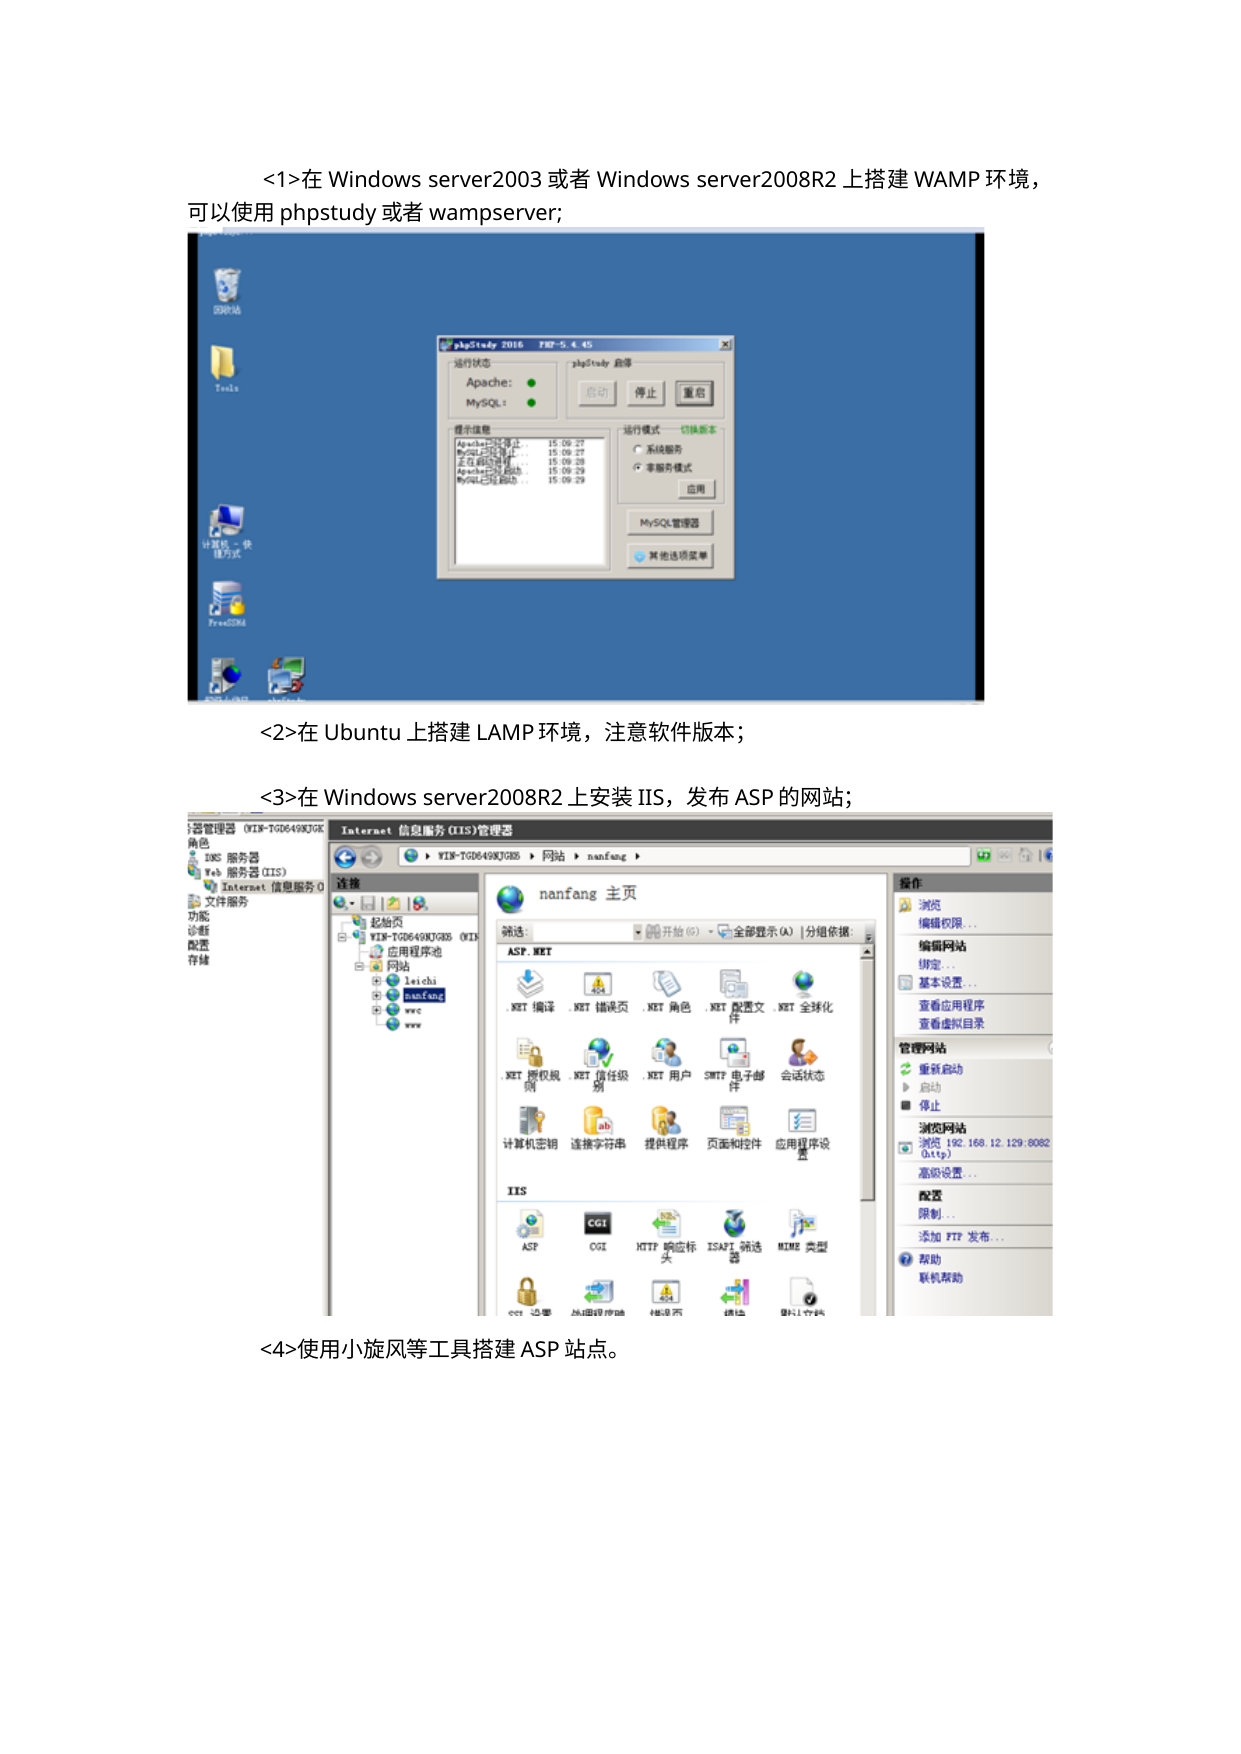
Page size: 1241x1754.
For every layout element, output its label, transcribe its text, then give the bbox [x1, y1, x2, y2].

text <3>在Windows server2008R2上安装IIS，发布ASP的网站； [187, 779, 1053, 812]
text <2>在Ubuntu上搭建LAMP环境，注意软件版本； [187, 714, 1053, 747]
picture [187, 227, 985, 705]
text <4>使用小旋风等工具搭建ASP站点。 [187, 1332, 1053, 1364]
text <1>在Windows server2003或者Windows server2008R2上搭建WAMP环境，可以使用phpstudy或者wampserver; [187, 162, 1053, 227]
picture [187, 812, 1053, 1316]
